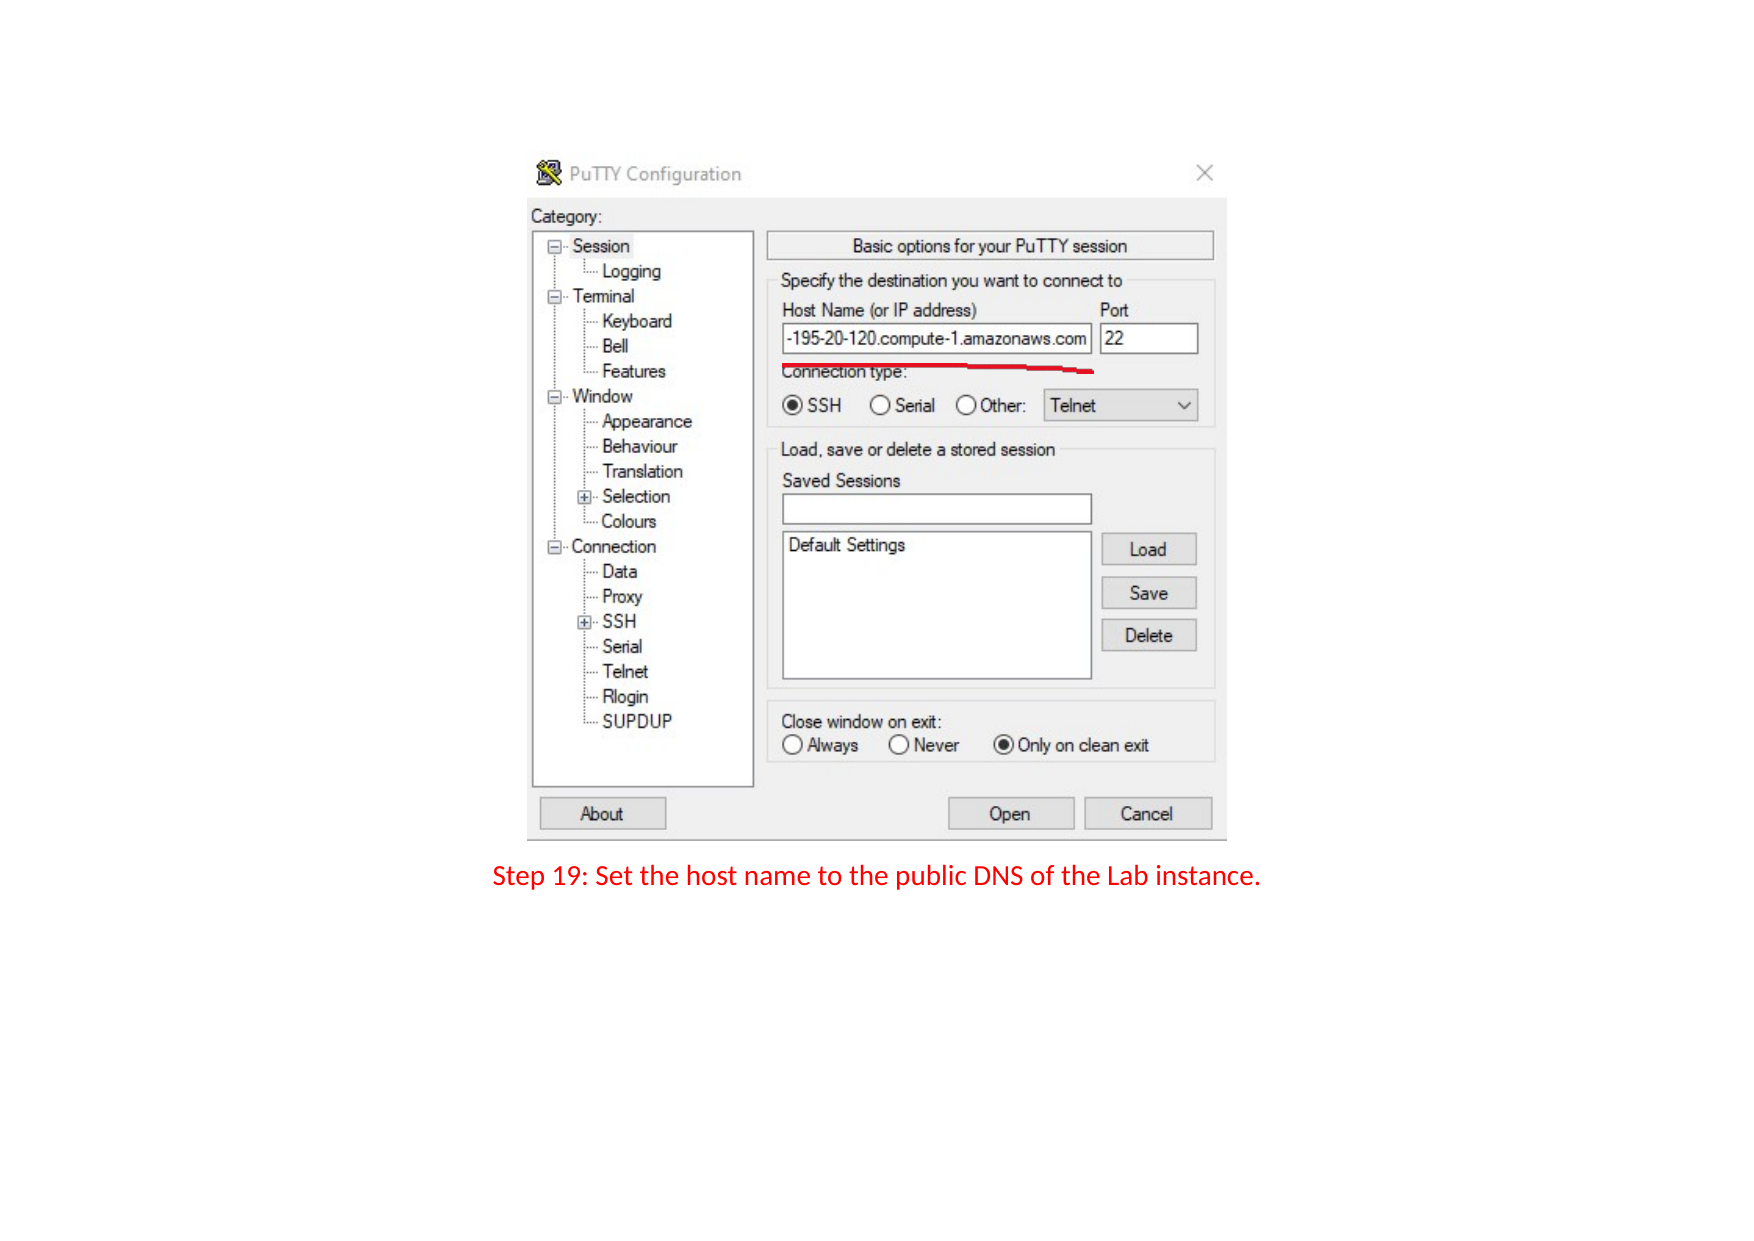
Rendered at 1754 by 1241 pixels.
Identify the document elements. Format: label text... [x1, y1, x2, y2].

picture [527, 151, 1227, 841]
text Step 19: Set the host name to the public DNS of the Lab instance. [152, 857, 1602, 893]
